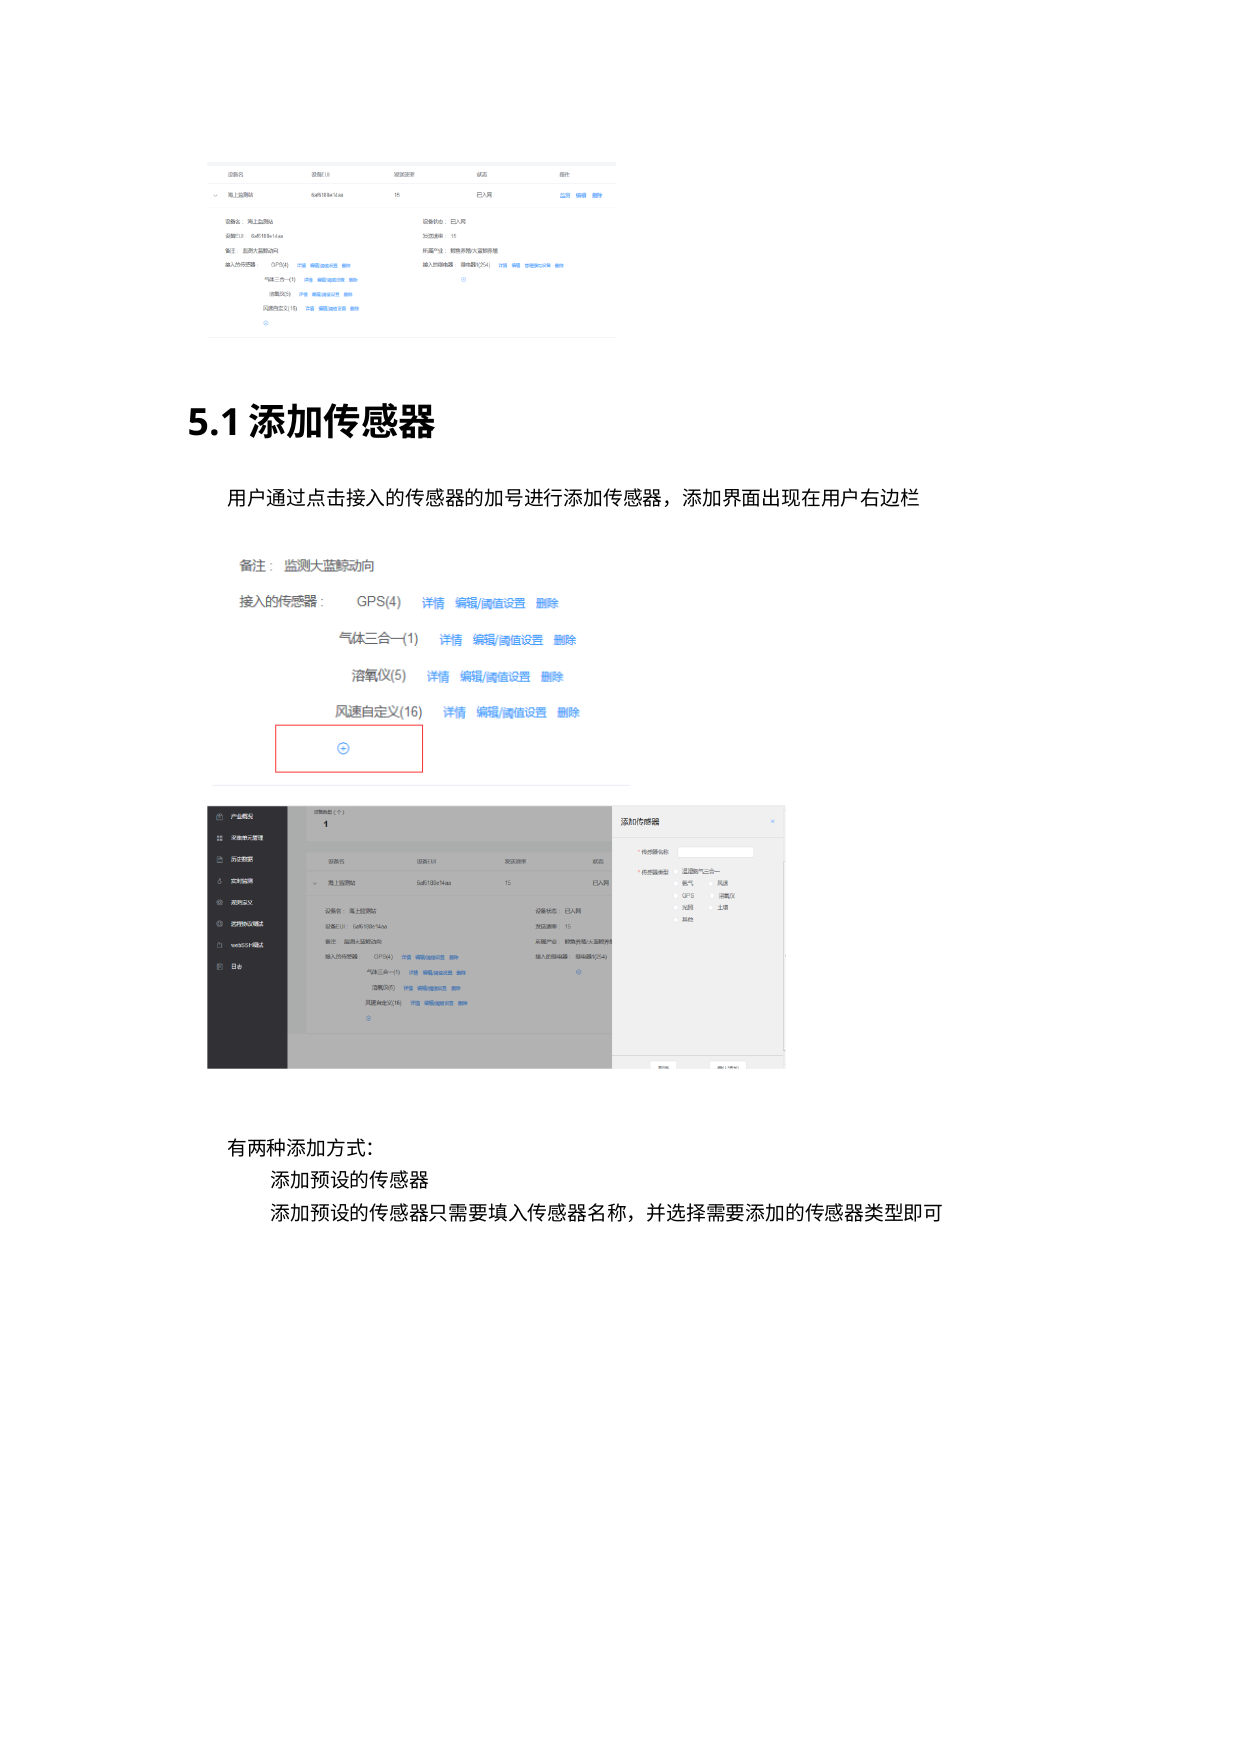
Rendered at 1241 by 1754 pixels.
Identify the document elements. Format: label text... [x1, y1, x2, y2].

picture [212, 545, 630, 790]
subtitle 5.1添加传感器 [187, 386, 1053, 451]
text 有两种添加方式： [187, 1130, 1053, 1163]
text 添加预设的传感器 [187, 1163, 1053, 1195]
text 用户通过点击接入的传感器的加号进行添加传感器，添加界面出现在用户右边栏 [187, 480, 1053, 513]
text 添加预设的传感器只需要填入传感器名称，并选择需要添加的传感器类型即可 [187, 1195, 1053, 1228]
picture [207, 805, 786, 1069]
picture [207, 162, 617, 343]
